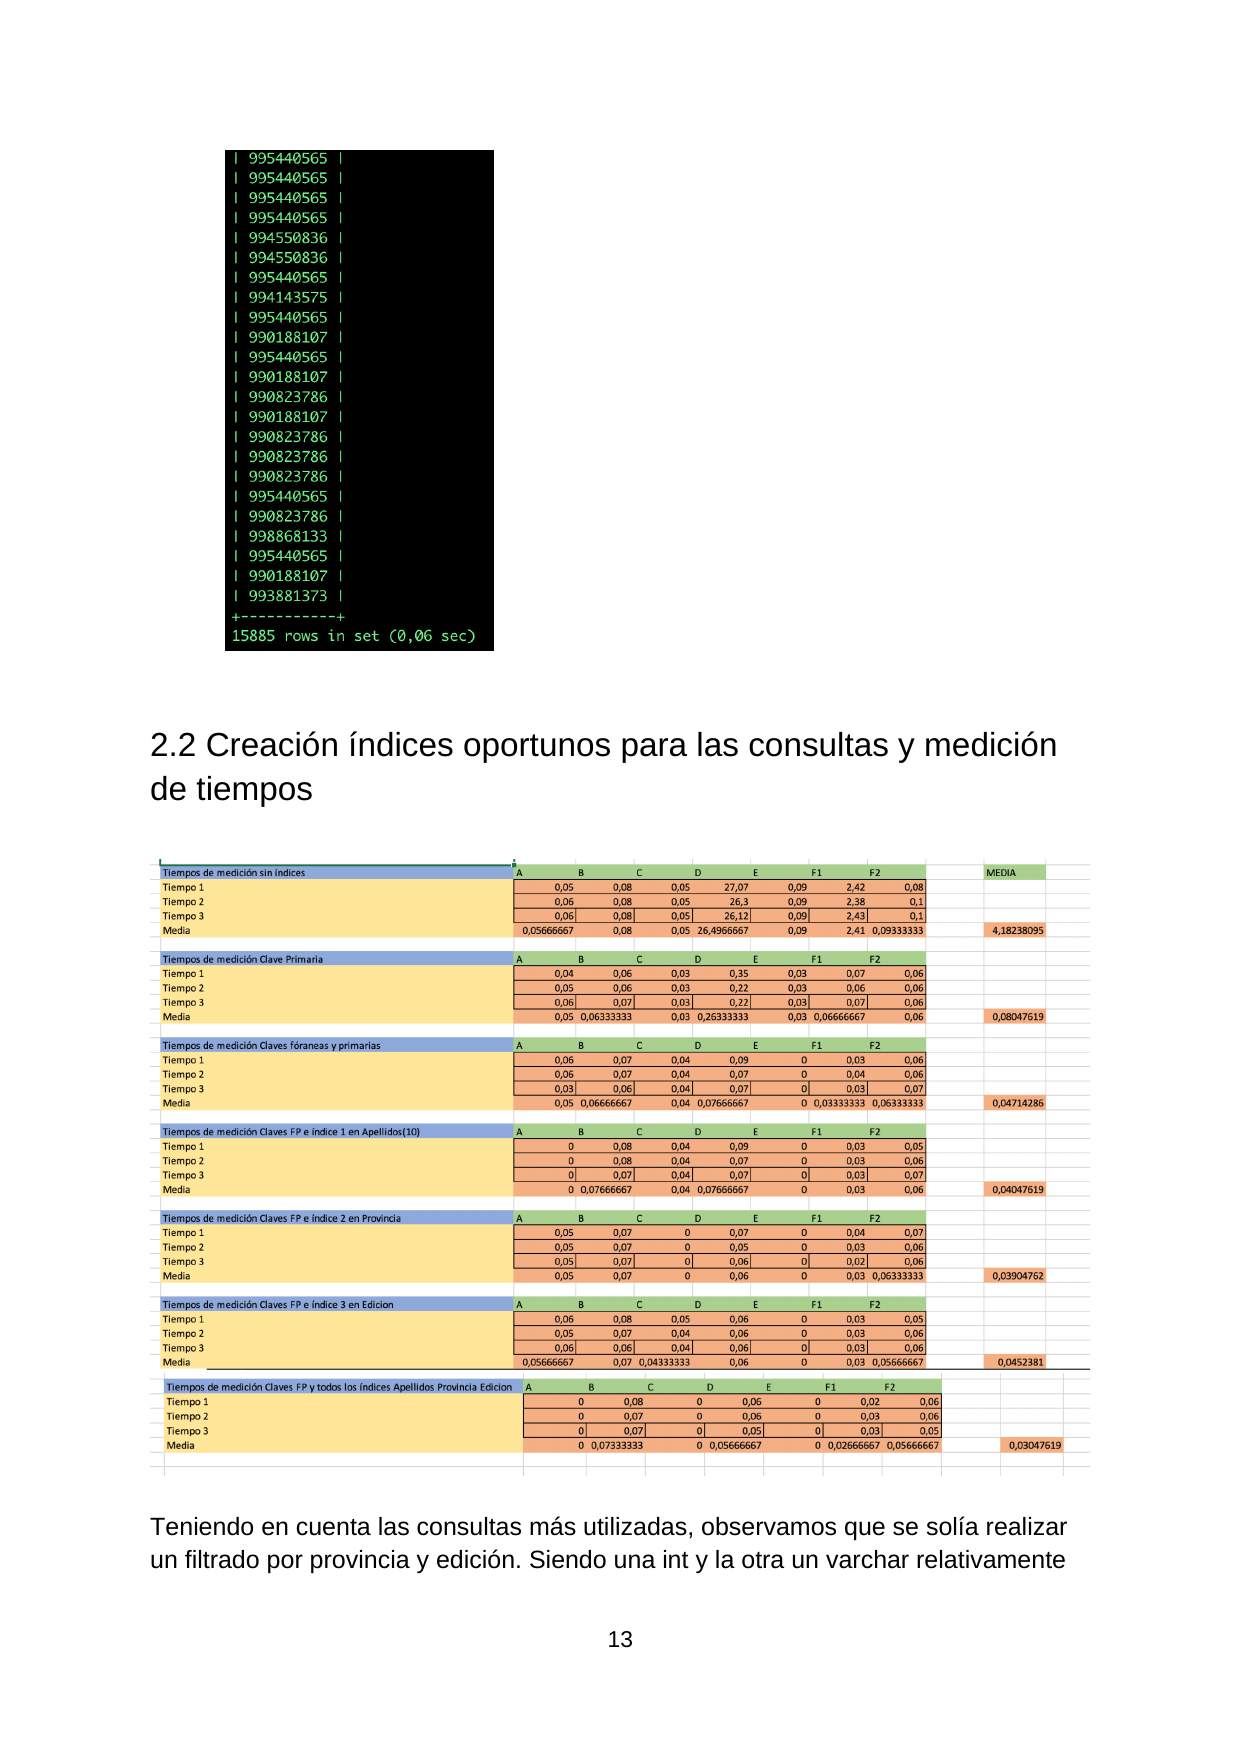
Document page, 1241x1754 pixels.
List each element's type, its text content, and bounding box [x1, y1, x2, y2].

picture [225, 150, 494, 651]
subtitle 2.2 Creación índices oportunos para las consultas y medición de tiempos [150, 725, 1090, 808]
picture [150, 859, 1091, 1370]
picture [150, 1373, 1091, 1476]
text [150, 1512, 1090, 1574]
